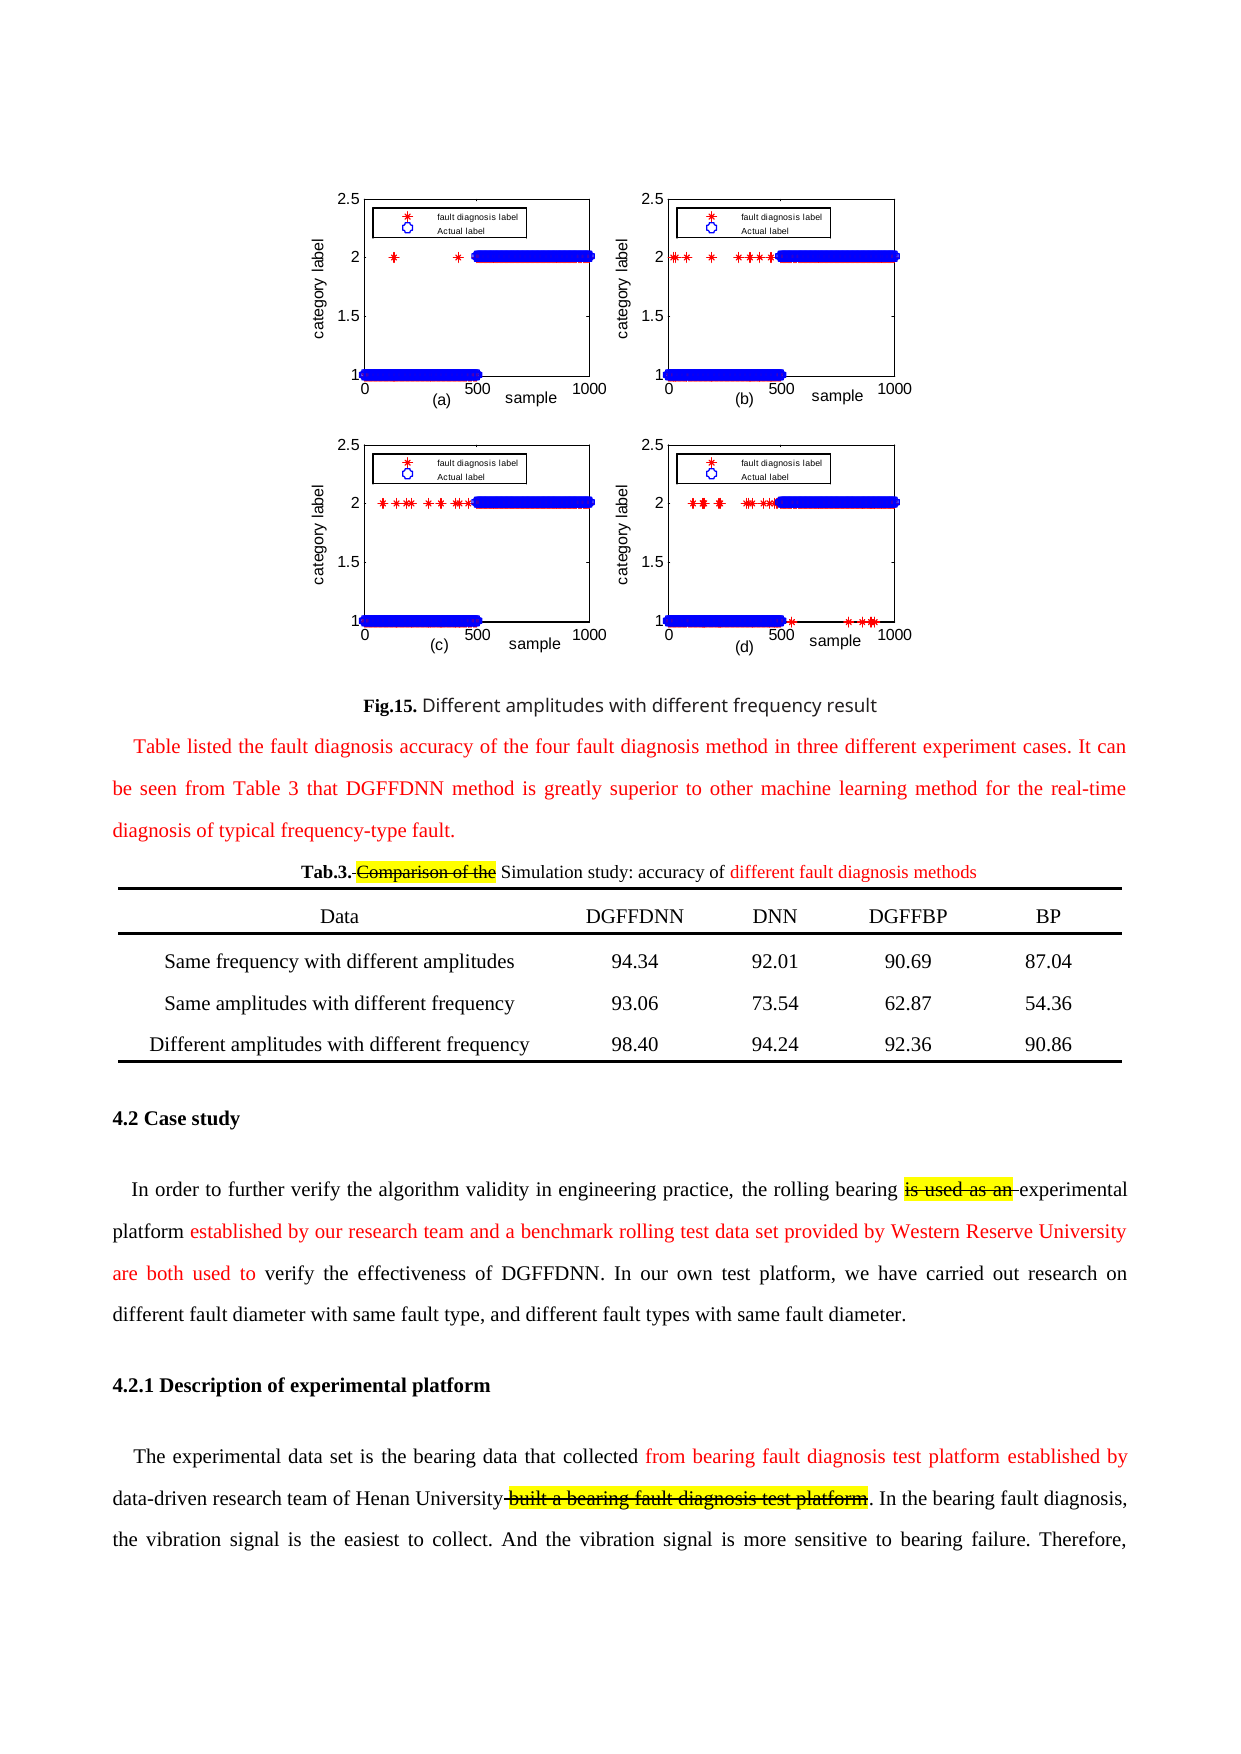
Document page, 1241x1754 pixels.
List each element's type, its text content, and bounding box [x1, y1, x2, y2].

table_header BP [975, 890, 1122, 932]
table_cell 90.69 [841, 935, 974, 977]
table_header Data [118, 890, 561, 932]
table_cell 54.36 [975, 977, 1122, 1018]
text Table listed the fault diagnosis accuracy of the four fault diagnosis method in three different experiment cases. It can be seen from Table 3 that DGFFDNN method is greatly superior to other machine learning method for the real-time diagnosis of typical frequency-type fault. [112, 721, 1128, 846]
table_header DNN [709, 890, 841, 932]
table_cell 94.34 [561, 935, 708, 977]
table_cell 98.40 [561, 1019, 708, 1060]
table_cell 90.86 [975, 1019, 1122, 1060]
table_cell Same amplitudes with different frequency [118, 977, 561, 1018]
text In order to further verify the algorithm validity in engineering practice, the rolling bearing is used as an experimental platform established by our research team and a benchmark rolling test data set provided by Western Reserve University are both used to verify the effectiveness of DGFFDNN. In our own test platform, we have carried out research on different fault diameter with same fault type, and different fault types with same fault diameter. [112, 1163, 1128, 1330]
table_cell 93.06 [561, 977, 708, 1018]
text Tab.3. Comparison of the Simulation study: accuracy of different fault diagnosis methods [112, 846, 1128, 887]
table_cell 62.87 [841, 977, 974, 1018]
table_header DGFFBP [841, 890, 974, 932]
table_cell Same frequency with different amplitudes [118, 935, 561, 977]
text 4.2 Case study [112, 1092, 1128, 1134]
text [112, 1430, 1128, 1555]
table_header DGFFDNN [561, 890, 708, 932]
text 4.2.1 Description of experimental platform [112, 1359, 1128, 1401]
table_cell 92.36 [841, 1019, 974, 1060]
table_cell 92.01 [709, 935, 841, 977]
table_cell 87.04 [975, 935, 1122, 977]
table_cell Different amplitudes with different frequency [118, 1019, 561, 1060]
table_cell 94.24 [709, 1019, 841, 1060]
text Fig.15. Different amplitudes with different frequency result [112, 679, 1128, 721]
table_cell 73.54 [709, 977, 841, 1018]
